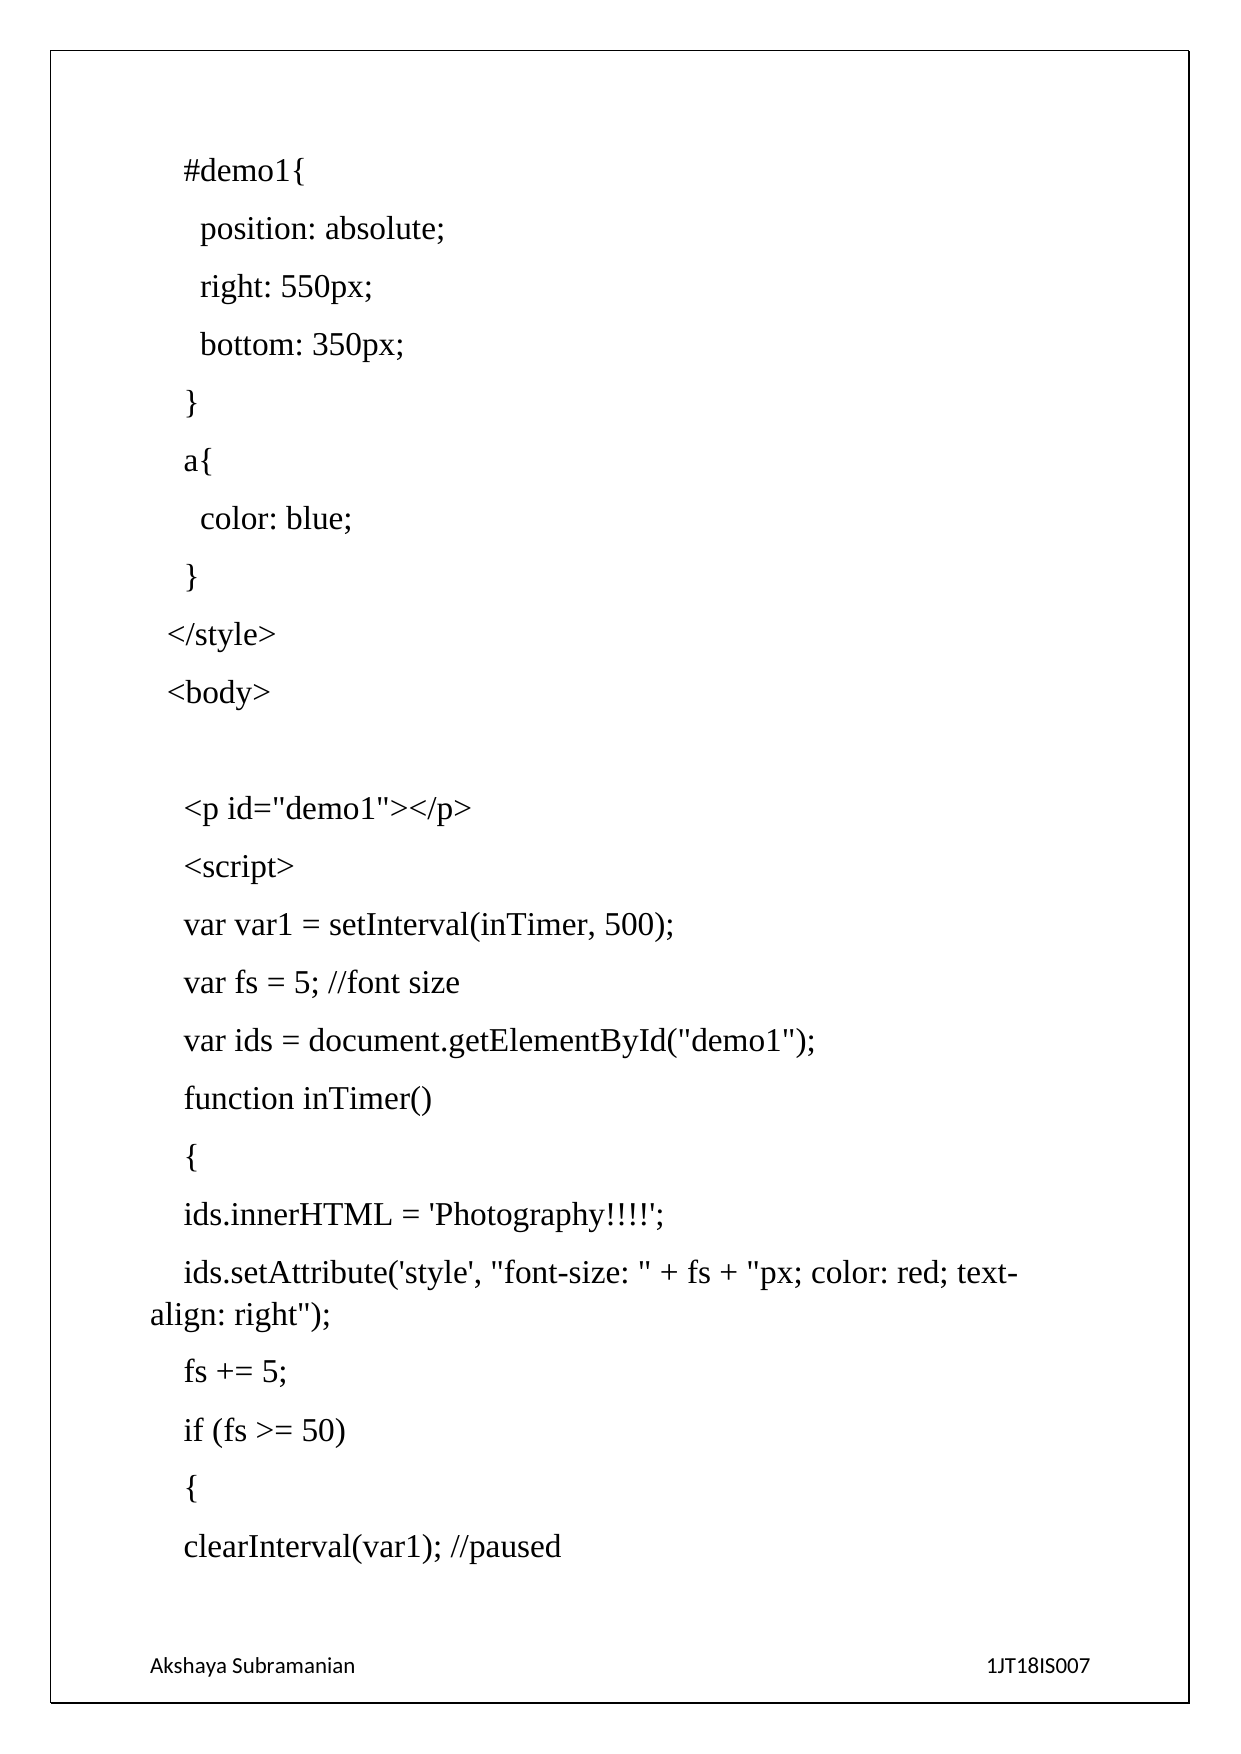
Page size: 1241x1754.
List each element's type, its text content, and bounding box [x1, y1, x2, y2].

text bottom: 350px; [150, 324, 1089, 362]
text var var1 = setInterval(inTimer, 500); [150, 904, 1089, 943]
text </style> [150, 614, 1089, 652]
text <body> [150, 672, 1089, 711]
text <script> [150, 846, 1089, 884]
text var ids = document.getElementById("demo1"); [150, 1020, 1089, 1059]
text } [150, 382, 1089, 420]
text { [150, 1136, 1089, 1175]
text right: 550px; [150, 266, 1089, 304]
text position: absolute; [150, 208, 1089, 246]
text color: blue; [150, 498, 1089, 536]
text clearInterval(var1); //paused [150, 1526, 1089, 1564]
text ids.innerHTML = 'Photography!!!!'; [150, 1194, 1089, 1233]
text #demo1{ [150, 150, 1089, 188]
text <p id="demo1"></p> [150, 788, 1089, 827]
text if (fs >= 50) [150, 1410, 1089, 1448]
text var fs = 5; //font size [150, 962, 1089, 1001]
text ids.setAttribute('style', "font-size: " + fs + "px; color: red; text-align: right"); [150, 1252, 1089, 1332]
text a{ [150, 440, 1089, 478]
text { [150, 1468, 1089, 1506]
text } [150, 556, 1089, 594]
text function inTimer() [150, 1078, 1089, 1117]
text fs += 5; [150, 1352, 1089, 1390]
